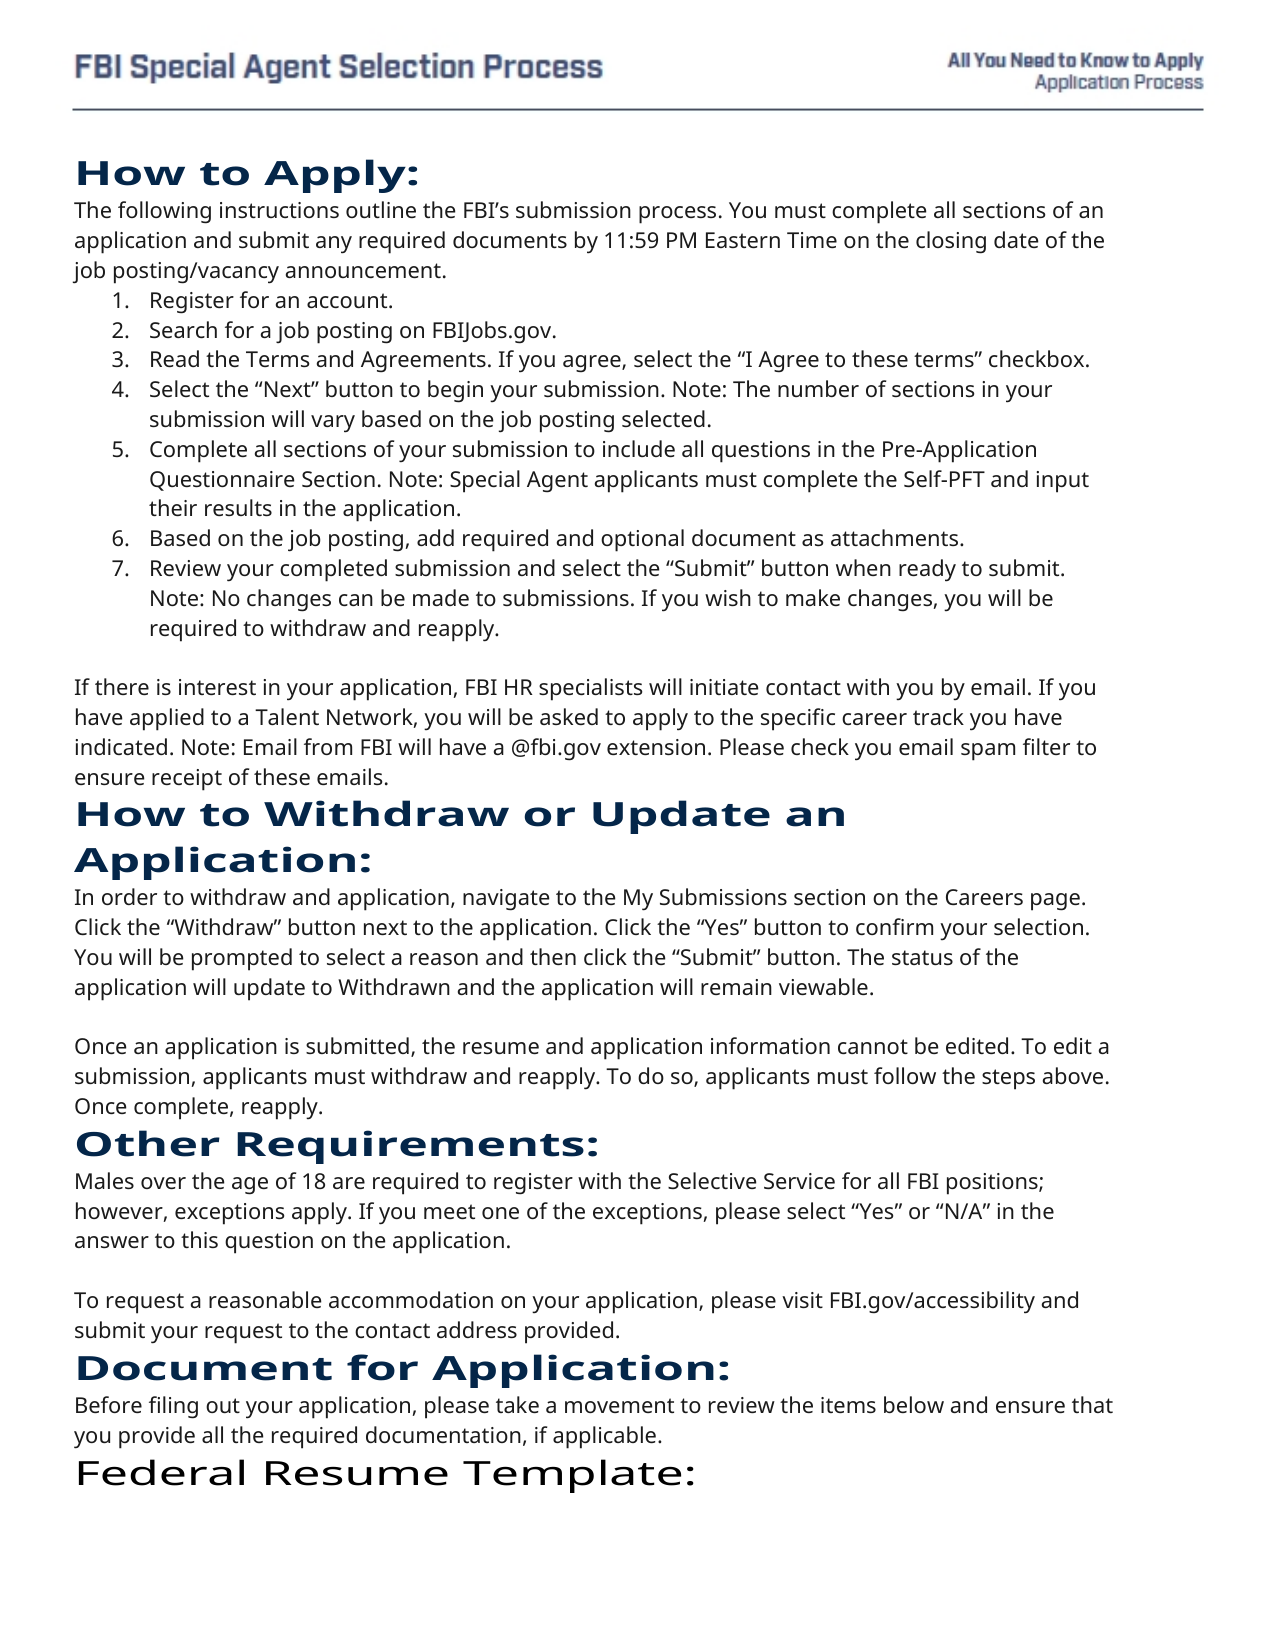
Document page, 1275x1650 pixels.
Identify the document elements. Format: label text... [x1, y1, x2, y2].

list Review your completed submission and select the “Submit” button when ready to submit. Note: No changes can be made to submissions. If you wish to make changes, you will be required to withdraw and reapply. [111, 553, 1125, 642]
list Based on the job posting, add required and optional document as attachments. [111, 523, 1125, 553]
text The following instructions outline the FBI’s submission process. You must complete all sections of an application and submit any required documents by 11:59 PM Eastern Time on the closing date of the job posting/vacancy announcement. [74, 195, 1125, 285]
list Register for an account. [111, 285, 1125, 314]
text Once an application is submitted, the resume and application information cannot be edited. To edit a submission, applicants must withdraw and reapply. To do so, applicants must follow the steps above. Once complete, reapply. [74, 1031, 1125, 1120]
text To request a reasonable accommodation on your application, please visit FBI.gov/accessibility and submit your request to the contact address provided. [74, 1285, 1125, 1344]
text Males over the age of 18 are required to register with the Selective Service for all FBI positions; however, exceptions apply. If you meet one of the exceptions, please select “Yes” or “N/A” in the answer to this question on the application. [74, 1166, 1125, 1255]
text Federal Resume Template: [74, 1449, 1125, 1495]
text If there is interest in your application, FBI HR specialists will initiate contact with you by email. If you have applied to a Talent Network, you will be asked to apply to the specific career track you have indicated. Note: Email from FBI will have a @fbi.gov extension. Please check you email spam filter to ensure receipt of these emails. [74, 672, 1125, 791]
picture [0, 0, 1275, 129]
text How to Withdraw or Update an Application: [74, 791, 1125, 882]
text In order to withdraw and application, navigate to the My Submissions section on the Careers page. Click the “Withdraw” button next to the application. Click the “Yes” button to confirm your selection. You will be prompted to select a reason and then click the “Submit” button. The status of the application will update to Withdrawn and the application will remain viewable. [74, 882, 1125, 1001]
text Other Requirements: [74, 1120, 1125, 1166]
text Document for Application: [74, 1344, 1125, 1390]
text Before filing out your application, please take a movement to review the items below and ensure that you provide all the required documentation, if applicable. [74, 1390, 1125, 1449]
text How to Apply: [74, 150, 1125, 195]
list Complete all sections of your submission to include all questions in the Pre-Application Questionnaire Section. Note: Special Agent applicants must complete the Self-PFT and input their results in the application. [111, 434, 1125, 523]
list Search for a job posting on FBIJobs.gov. [111, 314, 1125, 344]
list Read the Terms and Agreements. If you agree, select the “I Agree to these terms” checkbox. [111, 344, 1125, 374]
list Select the “Next” button to begin your submission. Note: The number of sections in your submission will vary based on the job posting selected. [111, 374, 1125, 434]
